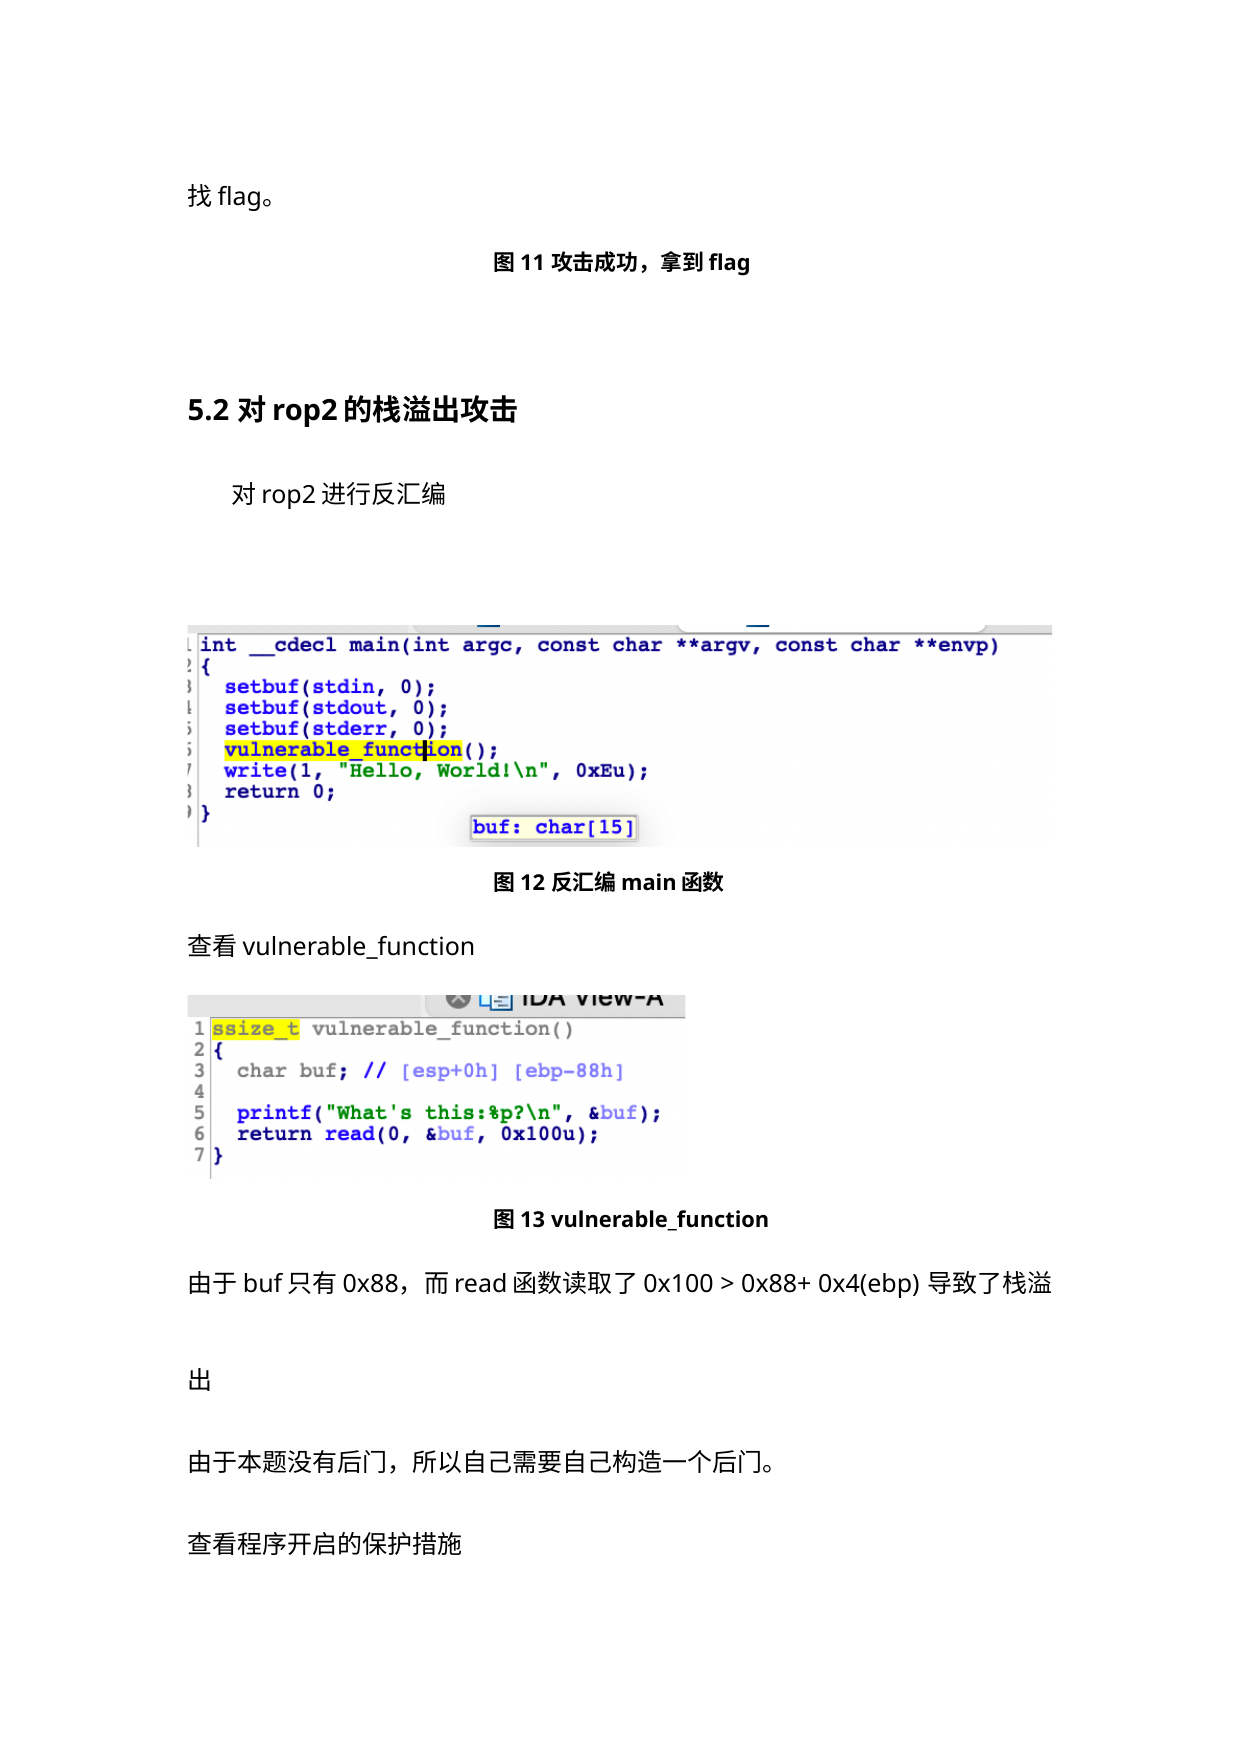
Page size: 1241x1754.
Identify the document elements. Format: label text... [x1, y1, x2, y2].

picture [187, 995, 686, 1179]
text 执行脚本，成功拿到远程服务器的shell，在服务器目录下使用find命令查找flag。 [187, 162, 1053, 227]
text 图11 攻击成功，拿到flag [450, 245, 1053, 278]
text 对rop2进行反汇编 [187, 462, 1053, 527]
text 查看vulnerable_function [187, 913, 1053, 978]
text 图12 反汇编main函数 [450, 866, 1053, 898]
text 由于buf只有0x88，而read函数读取了0x100 > 0x88+ 0x4(ebp) 导致了栈溢出 [187, 1250, 1053, 1412]
text 由于本题没有后门，所以自己需要自己构造一个后门。 [187, 1429, 1053, 1494]
picture [187, 625, 1053, 847]
text 查看程序开启的保护措施 [187, 1511, 1053, 1576]
text 5.2 对rop2的栈溢出攻击 [187, 375, 1053, 440]
text 图13 vulnerable_function [450, 1203, 1053, 1235]
